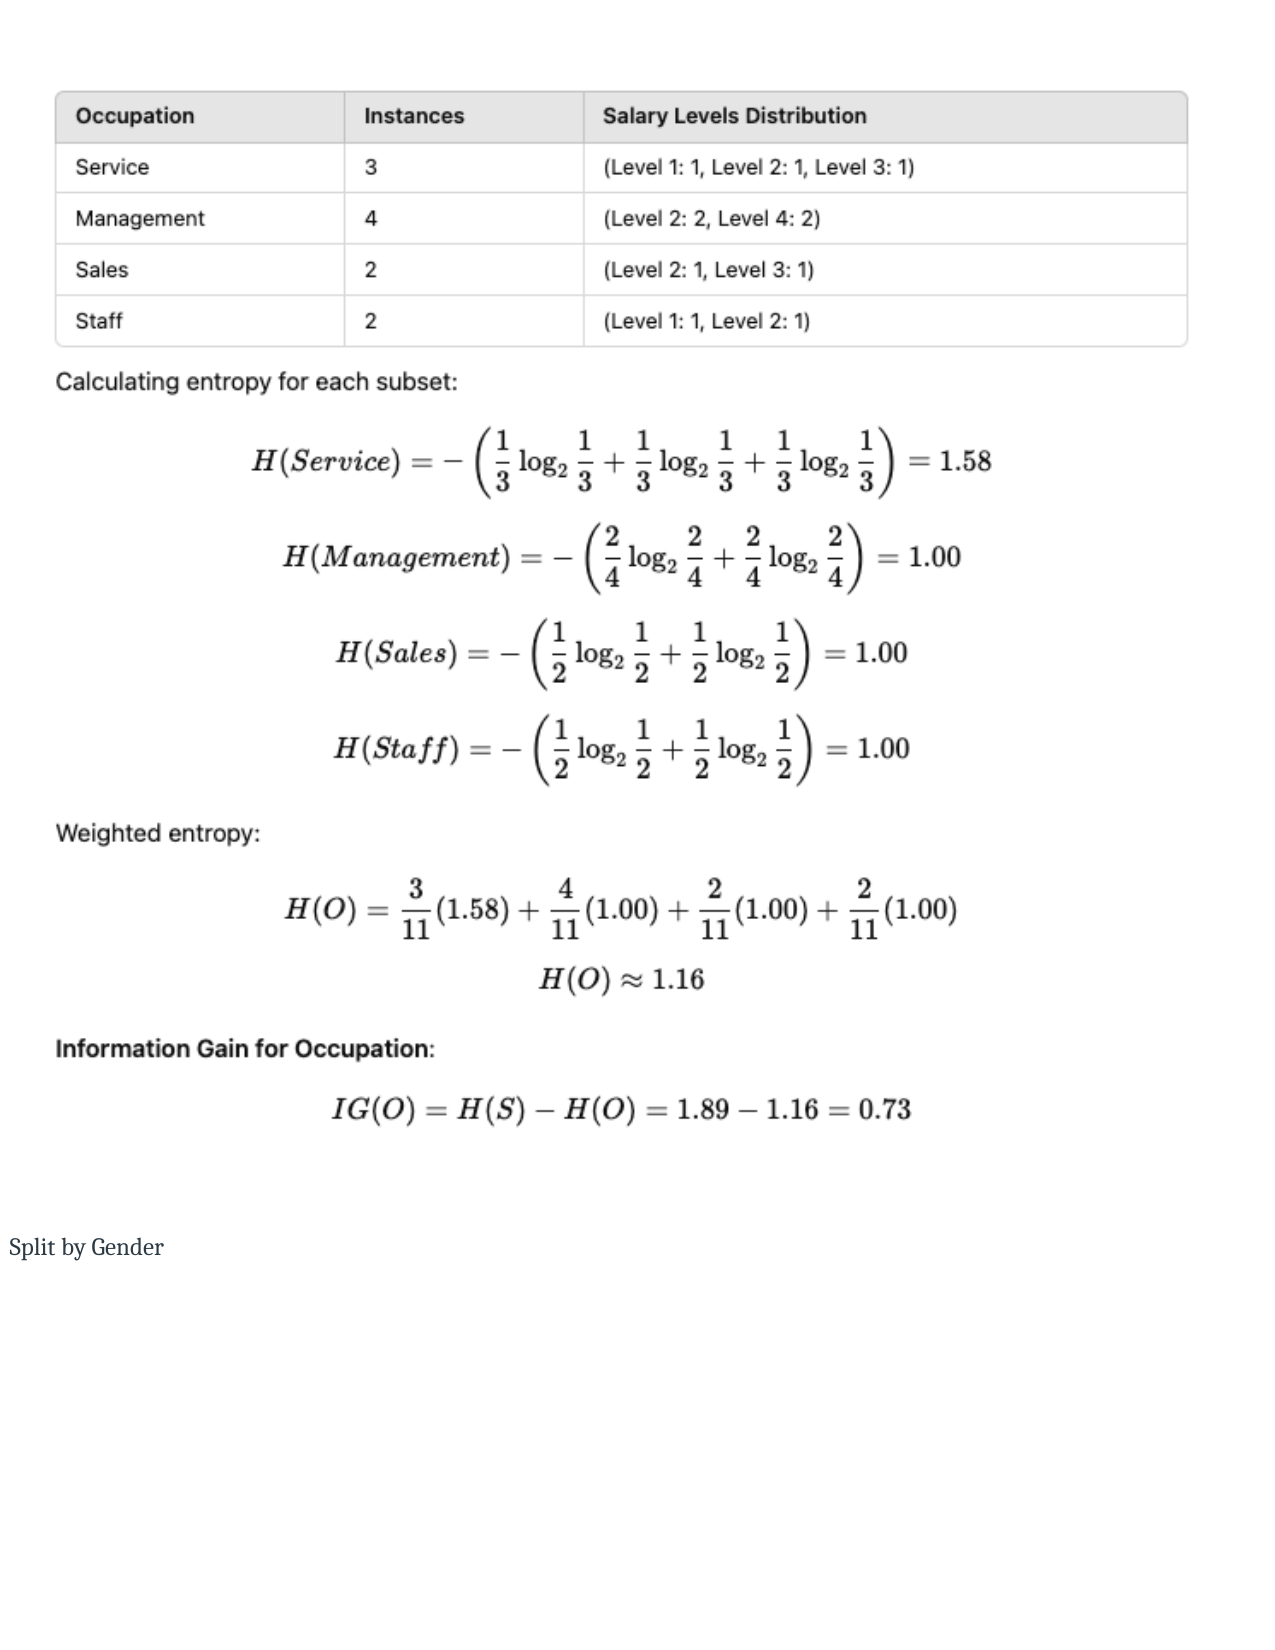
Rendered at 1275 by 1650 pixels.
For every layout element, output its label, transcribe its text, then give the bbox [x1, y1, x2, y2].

text Split by Gender [9, 1232, 1247, 1261]
picture [9, 75, 1204, 1167]
